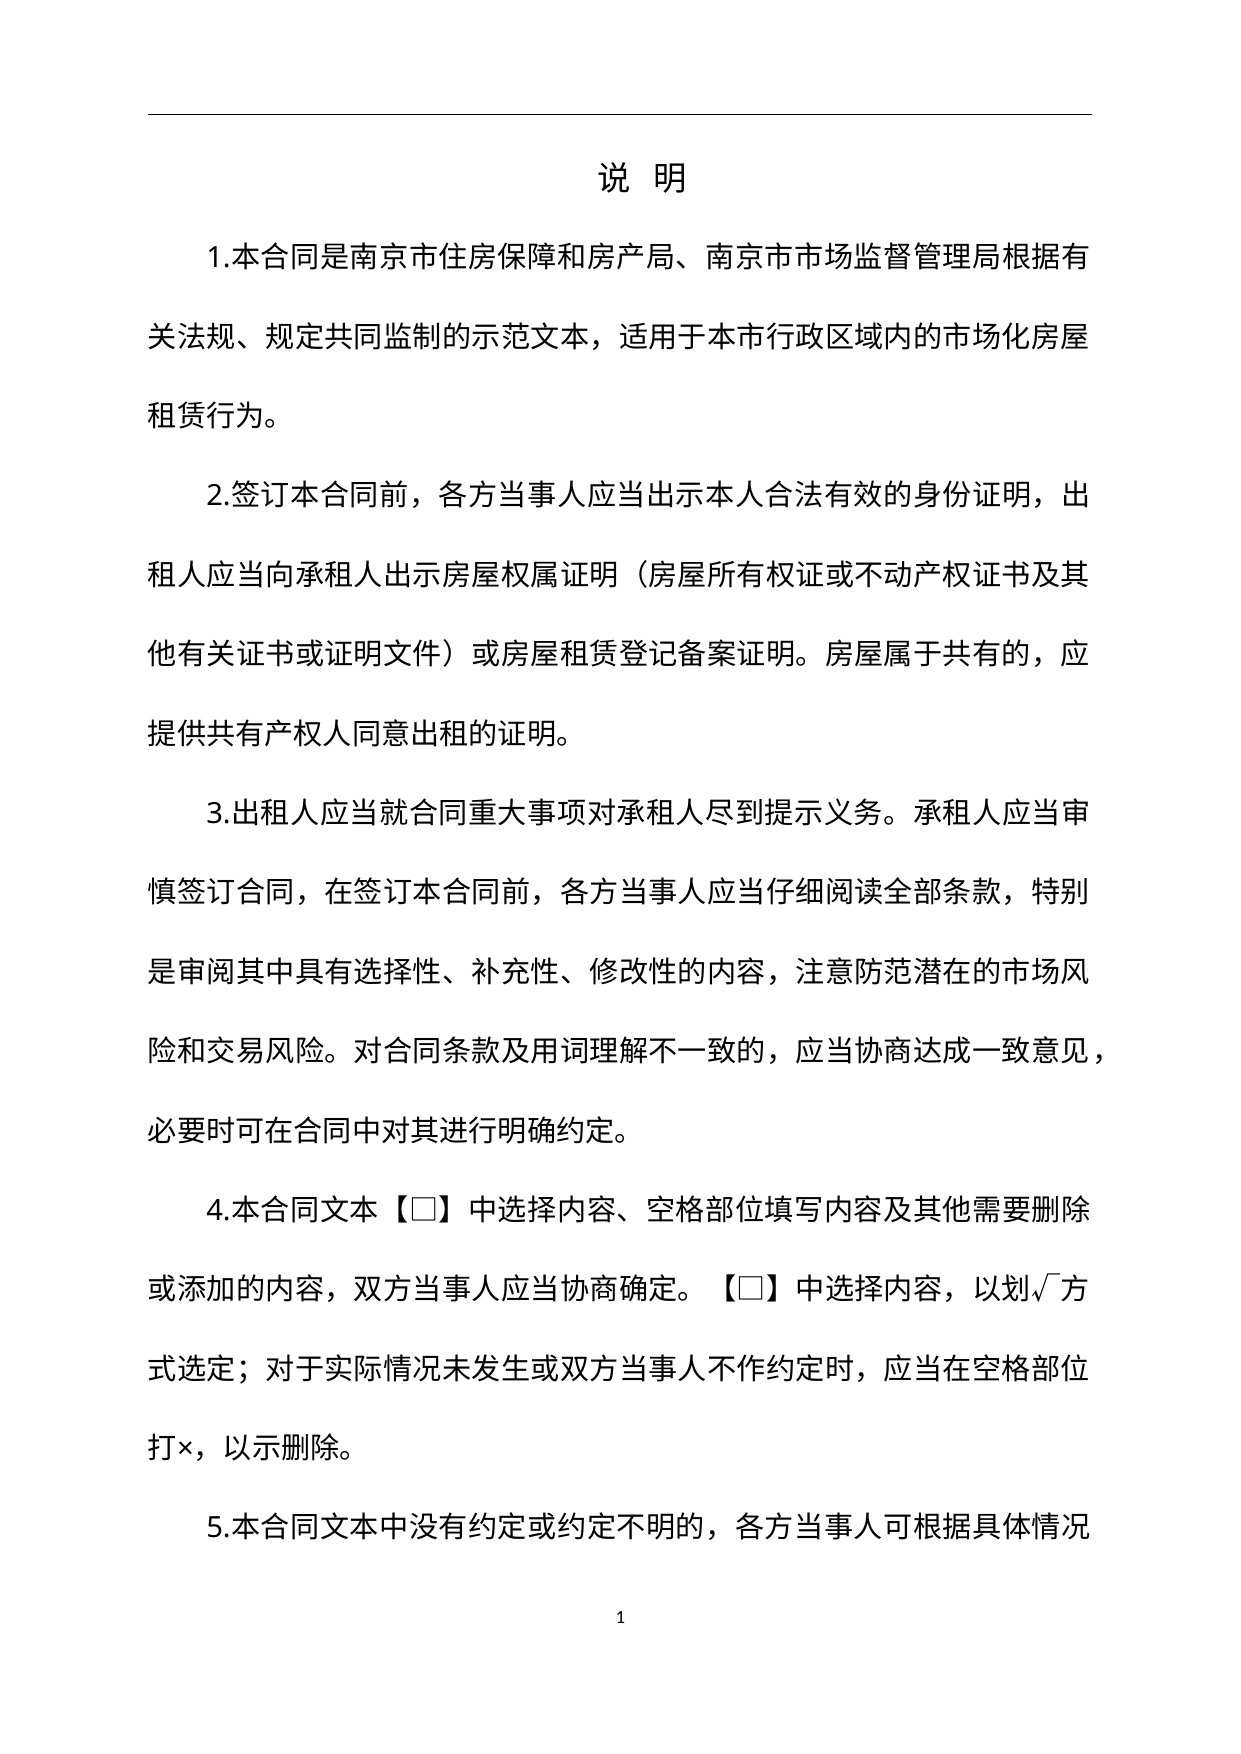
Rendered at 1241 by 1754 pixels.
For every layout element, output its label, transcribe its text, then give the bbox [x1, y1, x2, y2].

text 4.本合同文本【□】中选择内容、空格部位填写内容及其他需要删除或添加的内容，双方当事人应当协商确定。【□】中选择内容，以划√方式选定；对于实际情况未发生或双方当事人不作约定时，应当在空格部位打×，以示删除。 [148, 1168, 1092, 1485]
text 2.签订本合同前，各方当事人应当出示本人合法有效的身份证明，出租人应当向承租人出示房屋权属证明（房屋所有权证或不动产权证书及其他有关证书或证明文件）或房屋租赁登记备案证明。房屋属于共有的，应提供共有产权人同意出租的证明。 [148, 453, 1092, 771]
text 1.本合同是南京市住房保障和房产局、南京市市场监督管理局根据有关法规、规定共同监制的示范文本，适用于本市行政区域内的市场化房屋租赁行为。 [148, 215, 1092, 453]
text 说 明 [148, 136, 1092, 215]
text 3.出租人应当就合同重大事项对承租人尽到提示义务。承租人应当审慎签订合同，在签订本合同前，各方当事人应当仔细阅读全部条款，特别是审阅其中具有选择性、补充性、修改性的内容，注意防范潜在的市场风险和交易风险。对合同条款及用词理解不一致的，应当协商达成一致意见，必要时可在合同中对其进行明确约定。 [148, 771, 1092, 1168]
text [148, 1485, 1092, 1565]
